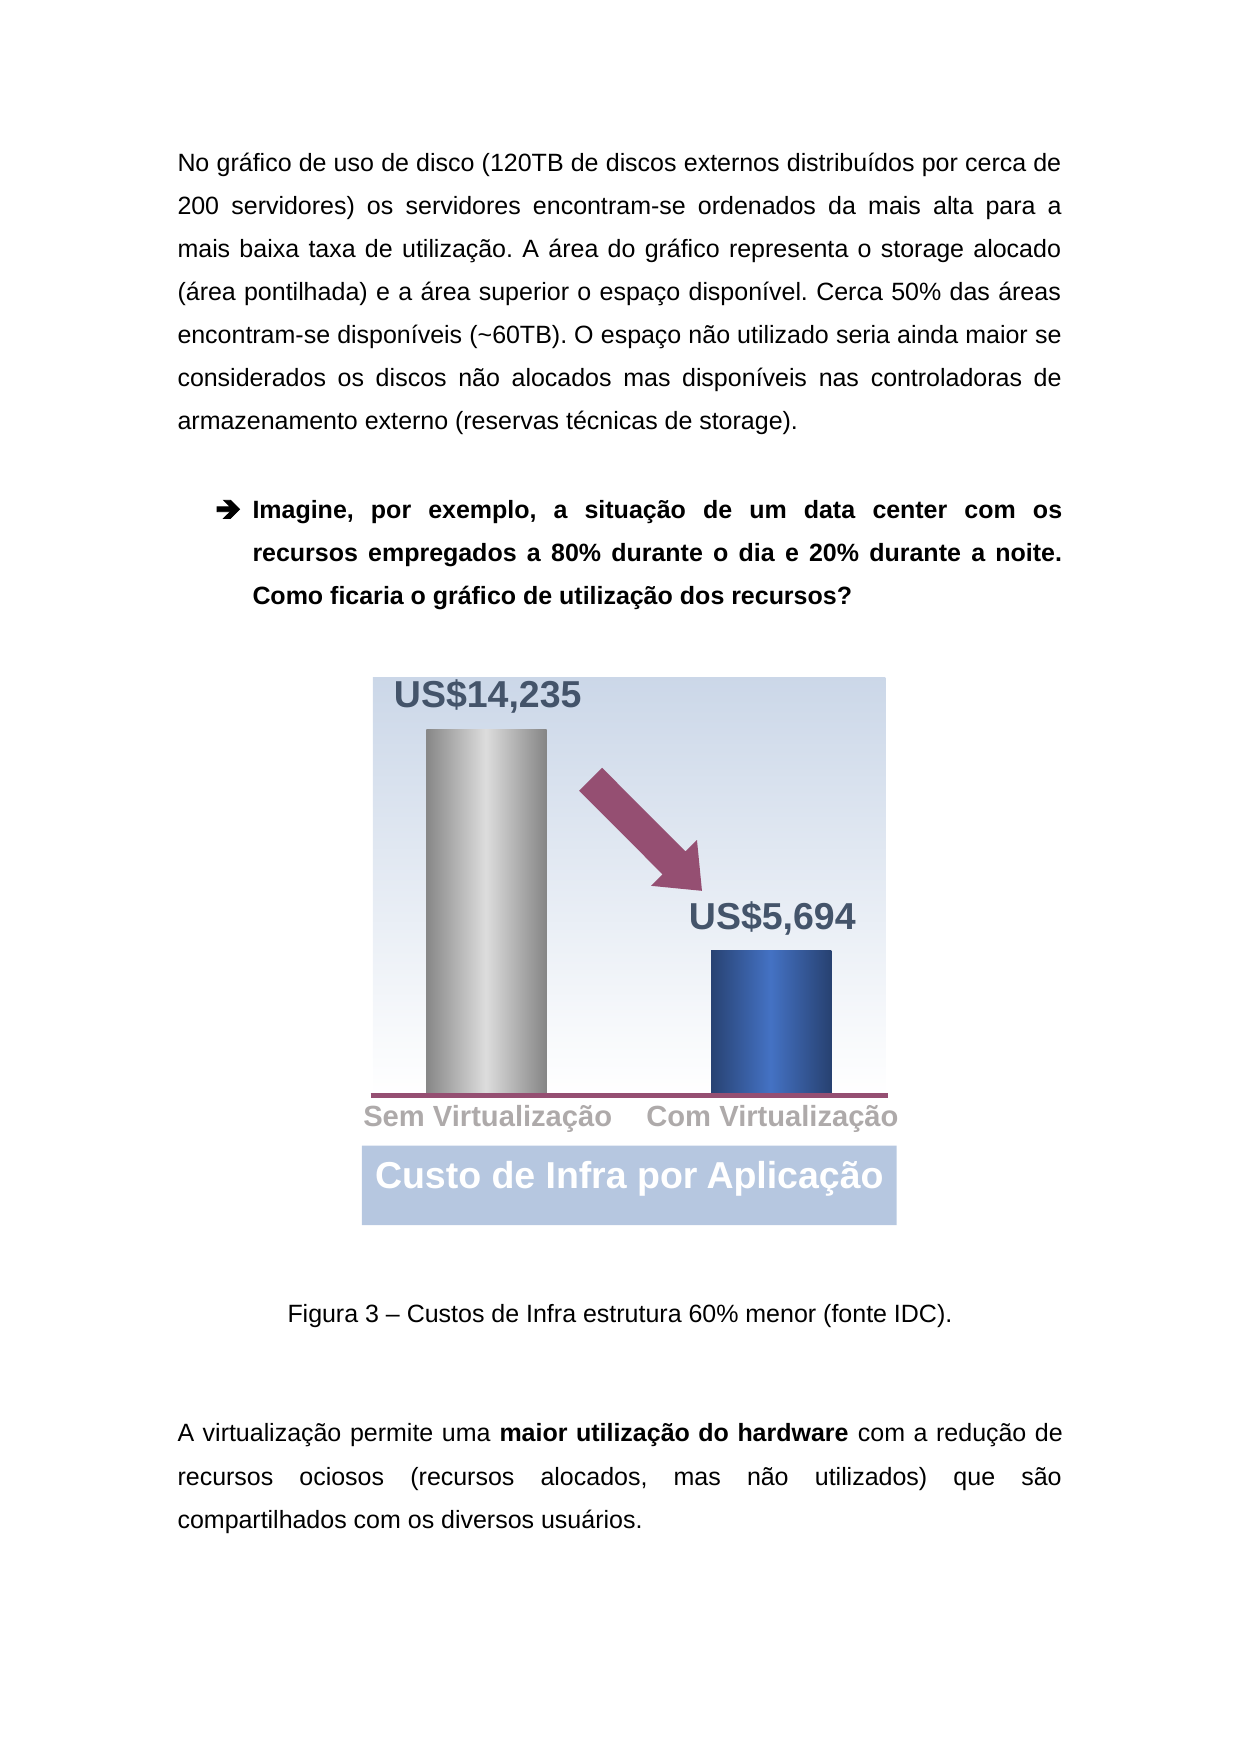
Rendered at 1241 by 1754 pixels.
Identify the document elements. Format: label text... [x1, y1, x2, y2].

list Imagine, por exemplo, a situação de um data center com os recursos empregados a 80% durante o dia e 20% durante a noite. Como ficaria o gráfico de utilização dos recursos? [215, 495, 1063, 610]
text Figura 3 – Custos de Infra estrutura 60% menor (fonte IDC). [177, 1299, 1063, 1327]
text No gráfico de uso de disco (120TB de discos externos distribuídos por cerca de 200 servidores) os servidores encontram-se ordenados da mais alta para a mais baixa taxa de utilização. A área do gráfico representa o storage alocado (área pontilhada) e a área superior o espaço disponível. Cerca 50% das áreas encontram-se disponíveis (~60TB). O espaço não utilizado seria ainda maior se considerados os discos não alocados mas disponíveis nas controladoras de armazenamento externo (reservas técnicas de storage). [177, 148, 1063, 435]
text A virtualização permite uma maior utilização do hardware com a redução de recursos ociosos (recursos alocados, mas não utilizados) que são compartilhados com os diversos usuários. [177, 1418, 1063, 1533]
